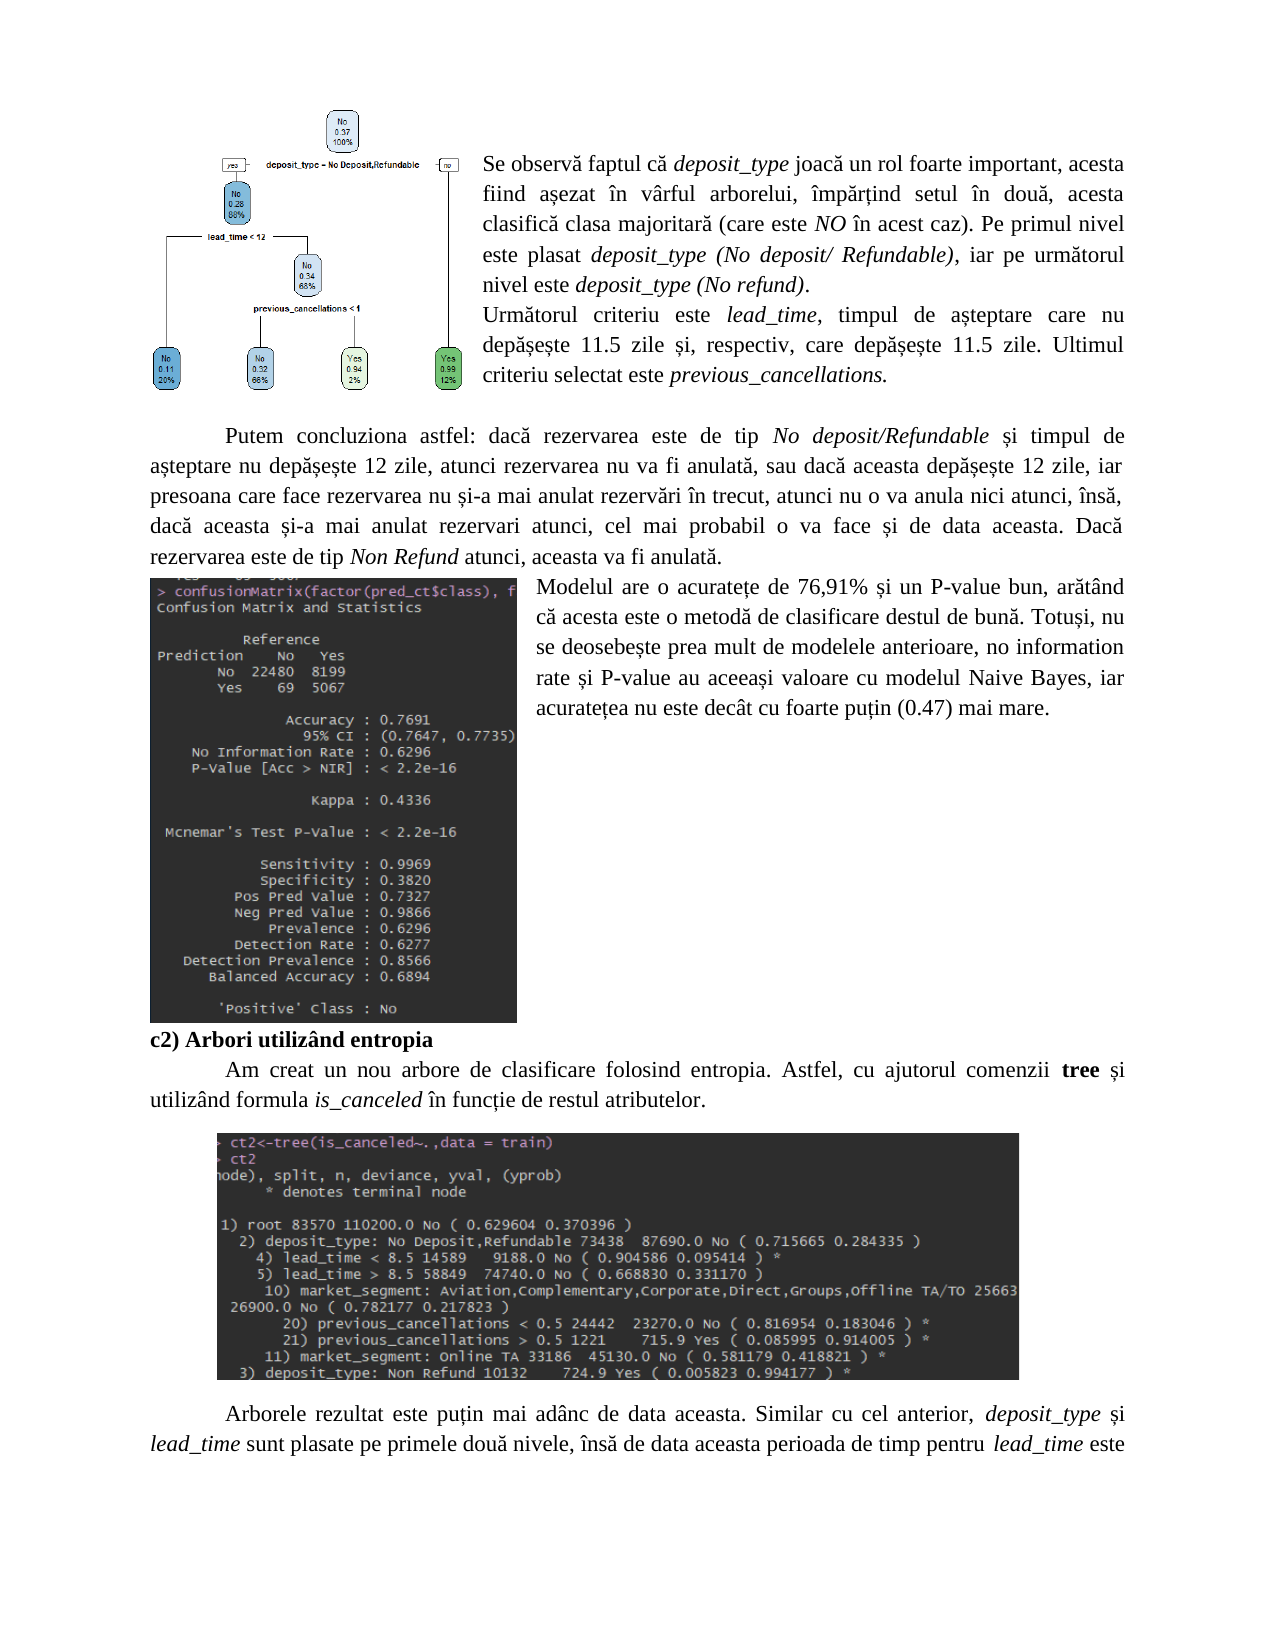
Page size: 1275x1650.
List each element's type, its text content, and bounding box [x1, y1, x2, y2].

text Putem concluziona astfel: dacă rezervarea este de tip No deposit/Refundable și timpul de așteptare nu depășește 12 zile, atunci rezervarea nu va fi anulată, sau dacă aceasta depășește 12 zile, iar presoana care face rezervarea nu și-a mai anulat rezervări în trecut, atunci nu o va anula nici atunci, însă, dacă aceasta și-a mai anulat rezervari atunci, cel mai probabil o va face și de data aceasta. Dacă rezervarea este de tip Non Refund atunci, aceasta va fi anulată. [150, 422, 1125, 569]
text Următorul criteriu este lead_time, timpul de așteptare care nu depășește 11.5 zile și, respectiv, care depășește 11.5 zile. Ultimul criteriu selectat este previous_cancellations. [464, 301, 1125, 388]
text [150, 1400, 1125, 1456]
text c2) Arbori utilizând entropia [150, 1026, 1125, 1052]
picture [150, 578, 517, 1023]
picture [150, 98, 464, 395]
text Am creat un nou arbore de clasificare folosind entropia. Astfel, cu ajutorul comenzii tree și utilizând formula is_canceled în funcție de restul atributelor. [150, 1056, 1125, 1113]
picture [217, 1133, 1020, 1380]
text Se observă faptul că deposit_type joacă un rol foarte important, acesta fiind așezat în vârful arborelui, împărțind setul în două, acesta clasifică clasa majoritară (care este NO în acest caz). Pe primul nivel este plasat deposit_type (No deposit/ Refundable), iar pe următorul nivel este deposit_type (No refund). [464, 150, 1125, 297]
text Modelul are o acuratețe de 76,91% și un P-value bun, arătând că acesta este o metodă de clasificare destul de bună. Totuși, nu se deosebește prea mult de modelele anterioare, no information rate și P-value au aceeași valoare cu modelul Naive Bayes, iar acuratețea nu este decât cu foarte puțin (0.47) mai mare. [150, 573, 1125, 720]
